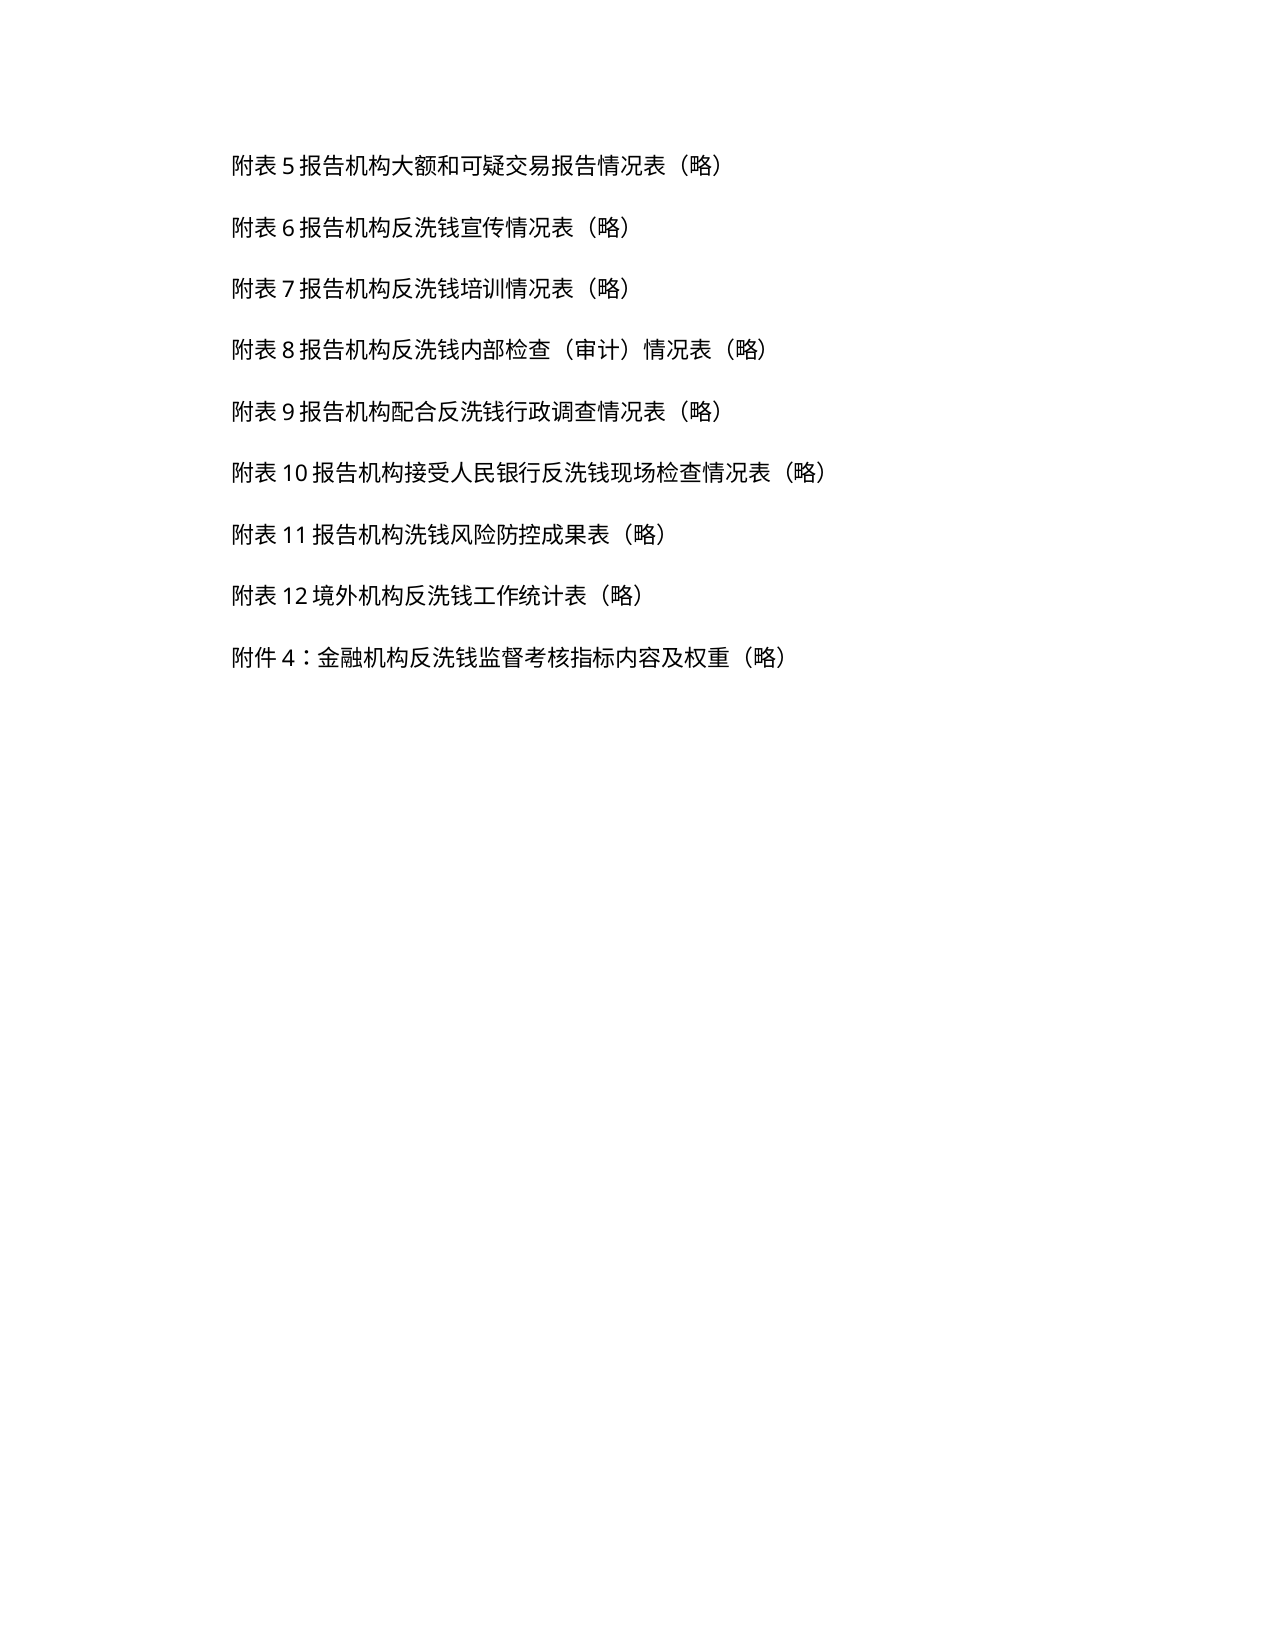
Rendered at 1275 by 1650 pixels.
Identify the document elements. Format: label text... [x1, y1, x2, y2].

text 附表11报告机构洗钱风险防控成果表（略） [187, 519, 1087, 550]
text 附表5报告机构大额和可疑交易报告情况表（略） [187, 150, 1087, 181]
text 附表7报告机构反洗钱培训情况表（略） [187, 273, 1087, 304]
text 附表12境外机构反洗钱工作统计表（略） [187, 580, 1087, 611]
text 附表10报告机构接受人民银行反洗钱现场检查情况表（略） [187, 457, 1087, 488]
text 附表6报告机构反洗钱宣传情况表（略） [187, 211, 1087, 243]
text 附表9报告机构配合反洗钱行政调查情况表（略） [187, 396, 1087, 427]
text 附表8报告机构反洗钱内部检查（审计）情况表（略） [187, 334, 1087, 366]
text 附件4：金融机构反洗钱监督考核指标内容及权重（略） [187, 642, 1087, 673]
